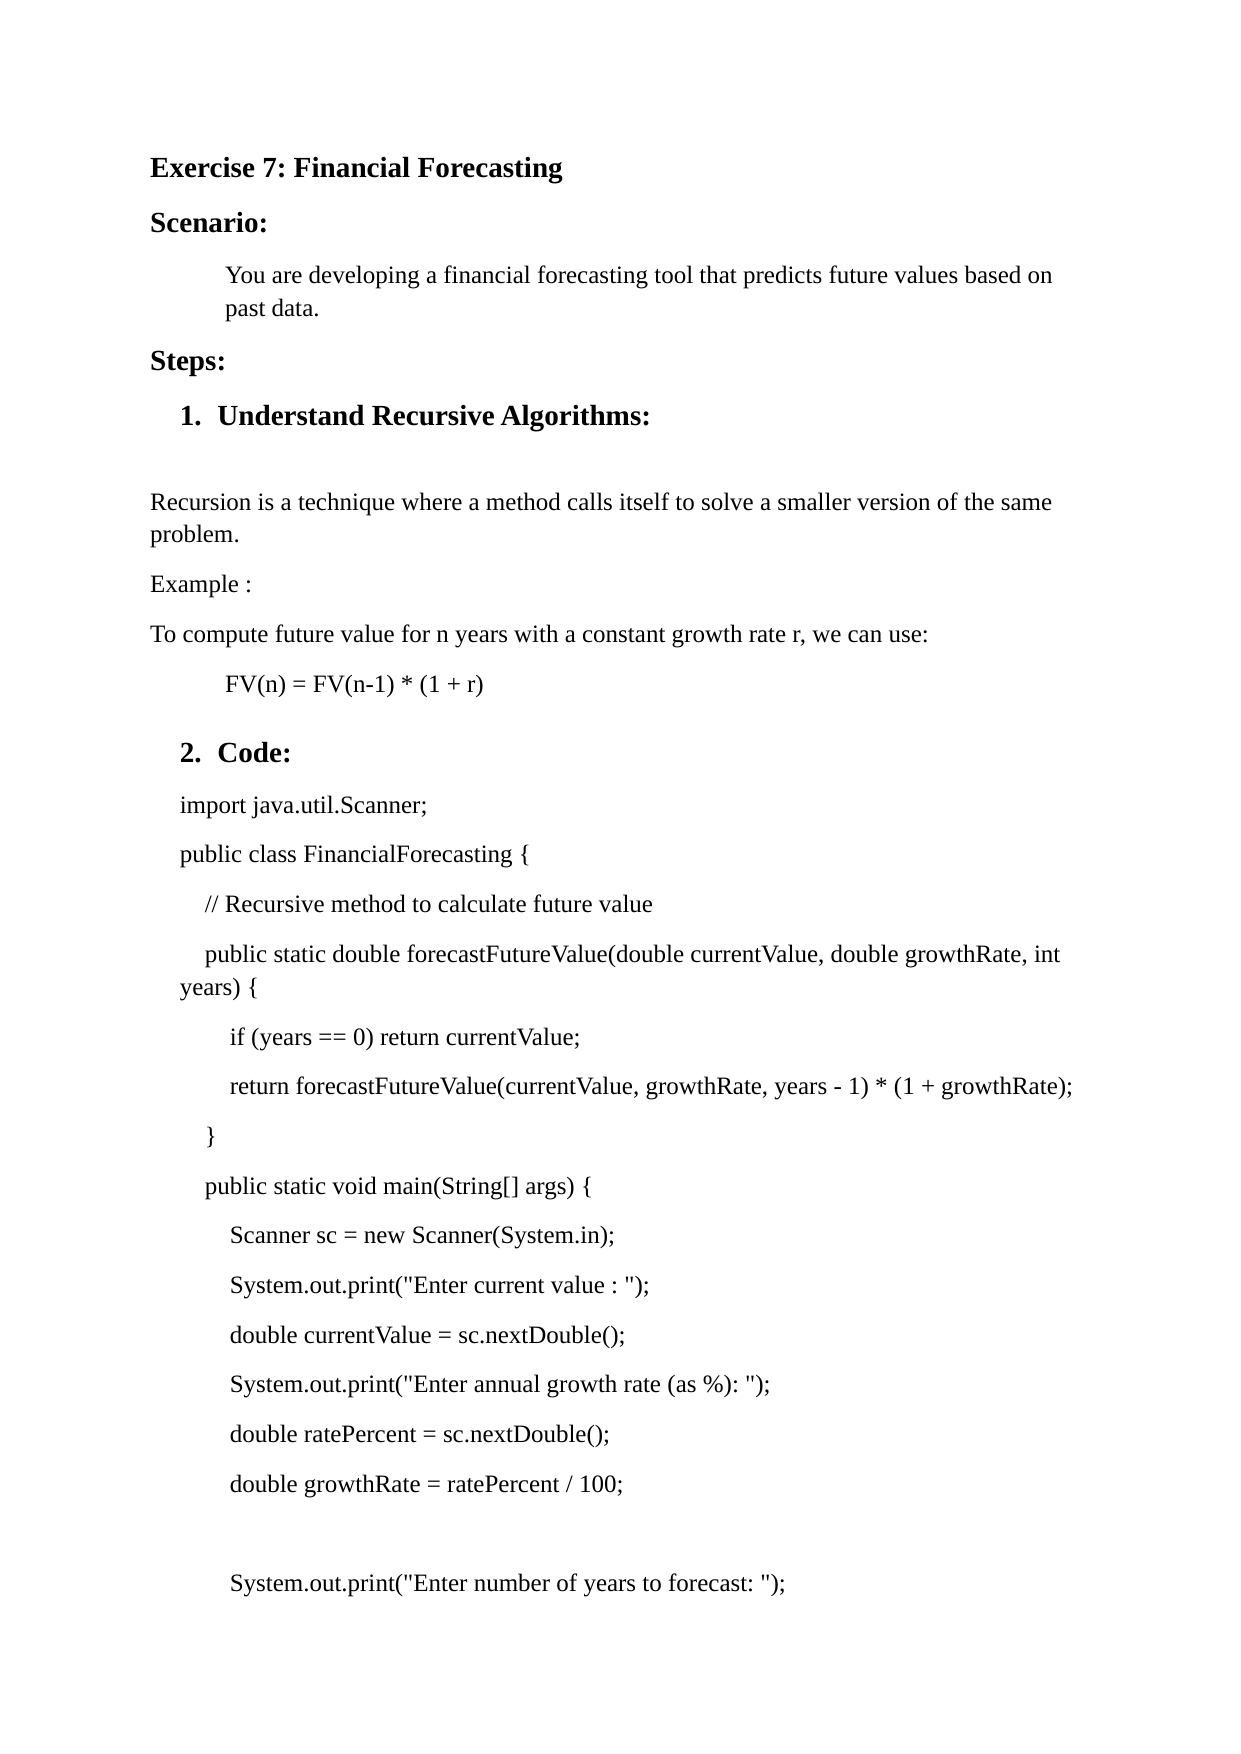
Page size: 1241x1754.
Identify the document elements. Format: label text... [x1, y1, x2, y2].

text Steps: [150, 343, 1090, 377]
list FV(n) = FV(n-1) * (1 + r) [225, 669, 1090, 697]
text Scenario: [150, 205, 1090, 239]
list You are developing a financial forecasting tool that predicts future values based on past data. [225, 260, 1090, 322]
text Recursion is a technique where a method calls itself to solve a smaller version of the same problem. [150, 487, 1090, 548]
list Code: [179, 735, 1090, 768]
text public static void main(String[] args) { [179, 1171, 1090, 1199]
text // Recursive method to calculate future value [179, 889, 1090, 918]
text System.out.print("Enter current value : "); [179, 1270, 1090, 1299]
text public static double forecastFutureValue(double currentValue, double growthRate, int years) { [179, 939, 1090, 1001]
text Example : [150, 569, 1090, 598]
text } [179, 1121, 1090, 1150]
text Exercise 7: Financial Forecasting [150, 150, 1090, 183]
text return forecastFutureValue(currentValue, growthRate, years - 1) * (1 + growthRate); [179, 1071, 1090, 1100]
text System.out.print("Enter annual growth rate (as %): "); [179, 1369, 1090, 1398]
text public class FinancialForecasting { [179, 839, 1090, 868]
list Understand Recursive Algorithms: [179, 398, 1090, 432]
text import java.util.Scanner; [179, 790, 1090, 819]
text Scanner sc = new Scanner(System.in); [179, 1220, 1090, 1249]
text To compute future value for n years with a constant growth rate r, we can use: [150, 619, 1090, 648]
text if (years == 0) return currentValue; [179, 1022, 1090, 1050]
text double currentValue = sc.nextDouble(); [179, 1320, 1090, 1348]
text System.out.print("Enter number of years to forecast: "); [179, 1568, 1090, 1597]
text double ratePercent = sc.nextDouble(); [179, 1419, 1090, 1448]
text double growthRate = ratePercent / 100; [179, 1469, 1090, 1498]
